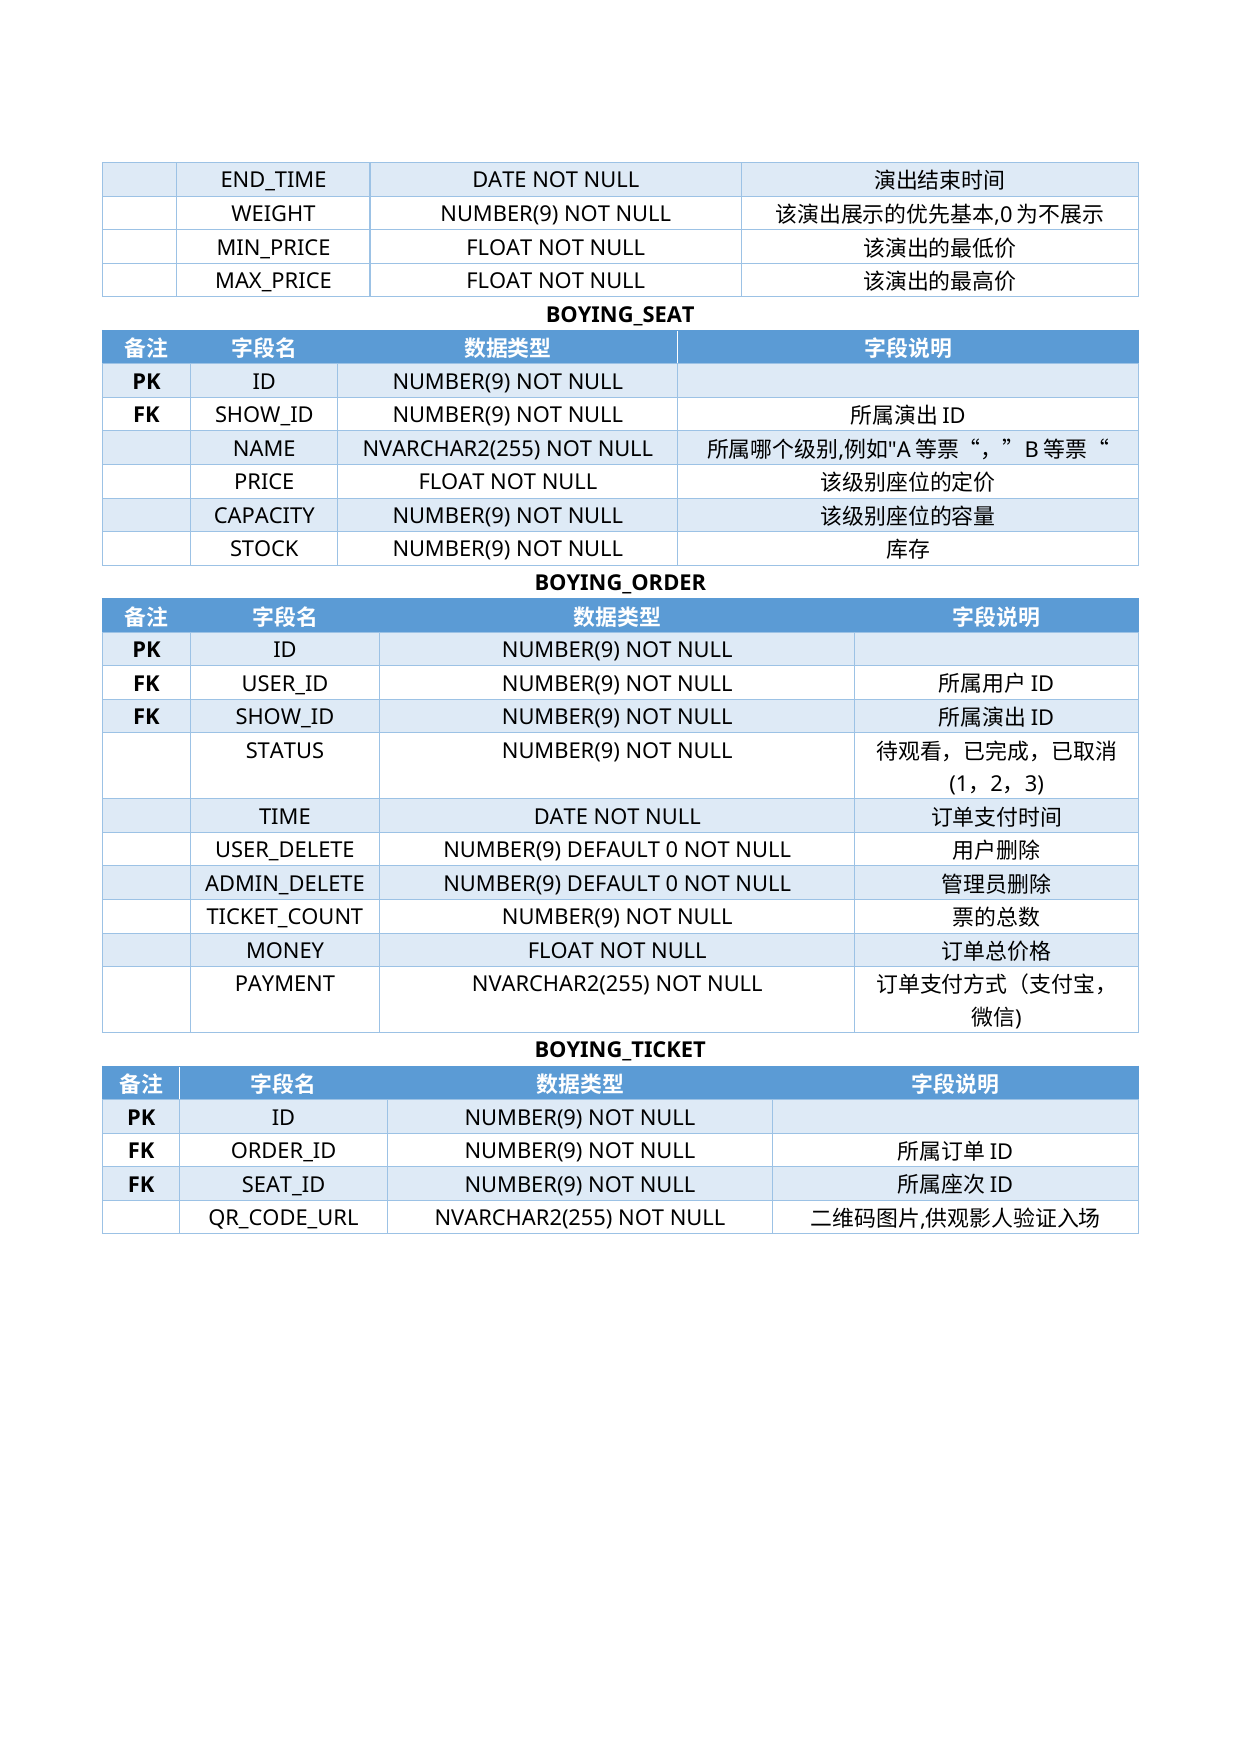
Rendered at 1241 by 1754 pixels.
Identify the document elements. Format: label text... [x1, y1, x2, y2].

table_cell NUMBER(9) NOT NULL [338, 499, 677, 531]
table_cell [773, 1100, 1138, 1133]
table_cell STOCK [191, 532, 337, 564]
table_cell MIN_PRICE [177, 230, 369, 263]
table_header 数据类型 [379, 599, 855, 632]
table_cell [103, 866, 190, 899]
table_cell PK [103, 364, 190, 397]
table_cell NUMBER(9) NOT NULL [388, 1167, 772, 1200]
table_cell 订单支付方式（支付宝，微信) [855, 967, 1138, 1032]
table_cell [103, 465, 190, 497]
table_cell DATE NOT NULL [380, 799, 854, 832]
table_cell [855, 633, 1138, 665]
table_cell 票的总数 [855, 900, 1138, 932]
table_cell MAX_PRICE [177, 264, 369, 296]
table_cell 所属演出ID [855, 700, 1138, 732]
table_cell 演出结束时间 [742, 163, 1138, 196]
table_cell [103, 934, 190, 966]
table_cell 库存 [678, 532, 1138, 564]
table_cell FLOAT NOT NULL [380, 934, 854, 966]
table_header 数据类型 [387, 1067, 773, 1099]
text BOYING_SEAT [187, 297, 1053, 330]
table_cell 订单总价格 [855, 934, 1138, 966]
table_cell [678, 364, 1138, 397]
table_cell NUMBER(9) NOT NULL [380, 633, 854, 665]
table_cell NUMBER(9) NOT NULL [388, 1134, 772, 1166]
table_cell [103, 532, 190, 564]
table_cell TICKET_COUNT [191, 900, 379, 932]
table_cell 用户删除 [855, 833, 1138, 865]
table_cell [103, 197, 176, 229]
table_cell 待观看，已完成，已取消(1，2，3) [855, 733, 1138, 798]
table_cell NUMBER(9) NOT NULL [388, 1100, 772, 1133]
table_cell [103, 900, 190, 932]
table_cell 该演出的最低价 [742, 230, 1138, 263]
table_cell 管理员删除 [855, 866, 1138, 899]
table_cell WEIGHT [177, 197, 369, 229]
table_header 备注 [103, 1067, 179, 1099]
table_cell CAPACITY [191, 499, 337, 531]
table_cell FK [103, 666, 190, 699]
table_cell USER_DELETE [191, 833, 379, 865]
table_cell [103, 833, 190, 865]
text BOYING_TICKET [187, 1033, 1053, 1066]
table_header 数据类型 [338, 331, 677, 363]
text BOYING_ORDER [187, 566, 1053, 598]
table_cell PRICE [191, 465, 337, 497]
table_cell NUMBER(9) NOT NULL [380, 733, 854, 798]
table_cell NVARCHAR2(255) NOT NULL [388, 1201, 772, 1233]
table_cell NUMBER(9) NOT NULL [371, 197, 741, 229]
table_cell ORDER_ID [180, 1134, 387, 1166]
table_header 字段说明 [678, 331, 1138, 363]
table_cell [103, 1201, 179, 1233]
table_cell 该演出展示的优先基本,0为不展示 [742, 197, 1138, 229]
table_cell 该演出的最高价 [742, 264, 1138, 296]
table_cell FLOAT NOT NULL [371, 230, 741, 263]
table_cell QR_CODE_URL [180, 1201, 387, 1233]
table_cell SEAT_ID [180, 1167, 387, 1200]
table_cell [103, 264, 176, 296]
table_cell FK [103, 1134, 179, 1166]
table_header 字段名 [190, 599, 379, 632]
table_cell SHOW_ID [191, 700, 379, 732]
table_cell ID [191, 364, 337, 397]
table_header 备注 [103, 331, 190, 363]
table_cell 订单支付时间 [855, 799, 1138, 832]
table_cell [103, 499, 190, 531]
table_cell TIME [191, 799, 379, 832]
table_cell NUMBER(9) NOT NULL [338, 398, 677, 430]
table_header 字段说明 [855, 599, 1138, 632]
table_cell MONEY [191, 934, 379, 966]
table_cell 该级别座位的容量 [678, 499, 1138, 531]
table_cell NUMBER(9) NOT NULL [380, 700, 854, 732]
table_cell NUMBER(9) NOT NULL [338, 532, 677, 564]
table_cell NVARCHAR2(255) NOT NULL [338, 431, 677, 464]
table_header 备注 [103, 599, 190, 632]
table_cell FK [103, 1167, 179, 1200]
table_cell 所属用户ID [855, 666, 1138, 699]
table_cell 所属订单ID [773, 1134, 1138, 1166]
table_cell NUMBER(9) NOT NULL [380, 666, 854, 699]
table_header 字段名 [180, 1067, 387, 1099]
table_cell PK [103, 633, 190, 665]
table_cell ID [191, 633, 379, 665]
table_cell FK [103, 700, 190, 732]
table_cell ID [180, 1100, 387, 1133]
table_cell NUMBER(9) NOT NULL [380, 900, 854, 932]
table_cell FLOAT NOT NULL [371, 264, 741, 296]
table_cell 所属座次ID [773, 1167, 1138, 1200]
table_cell [103, 431, 190, 464]
table_cell [103, 967, 190, 1032]
table_cell USER_ID [191, 666, 379, 699]
table_header 字段名 [190, 331, 338, 363]
table_cell END_TIME [177, 163, 369, 196]
table_cell 二维码图片,供观影人验证入场 [773, 1201, 1138, 1233]
table_cell 该级别座位的定价 [678, 465, 1138, 497]
table_cell [103, 799, 190, 832]
table_cell NAME [191, 431, 337, 464]
table_cell [103, 163, 176, 196]
table_cell FK [103, 398, 190, 430]
table_cell ADMIN_DELETE [191, 866, 379, 899]
table_header 字段说明 [773, 1067, 1138, 1099]
table_cell FLOAT NOT NULL [338, 465, 677, 497]
table_cell SHOW_ID [191, 398, 337, 430]
table_cell PAYMENT [191, 967, 379, 1032]
table_cell [103, 230, 176, 263]
table_cell 所属哪个级别,例如"A等票“，”B等票“ [678, 431, 1138, 464]
table_cell PK [103, 1100, 179, 1133]
table_cell NVARCHAR2(255) NOT NULL [380, 967, 854, 1032]
table_cell STATUS [191, 733, 379, 798]
table_cell DATE NOT NULL [371, 163, 741, 196]
table_cell 所属演出ID [678, 398, 1138, 430]
table_cell NUMBER(9) NOT NULL [338, 364, 677, 397]
table_cell NUMBER(9) DEFAULT 0 NOT NULL [380, 833, 854, 865]
table_cell NUMBER(9) DEFAULT 0 NOT NULL [380, 866, 854, 899]
table_cell [103, 733, 190, 798]
